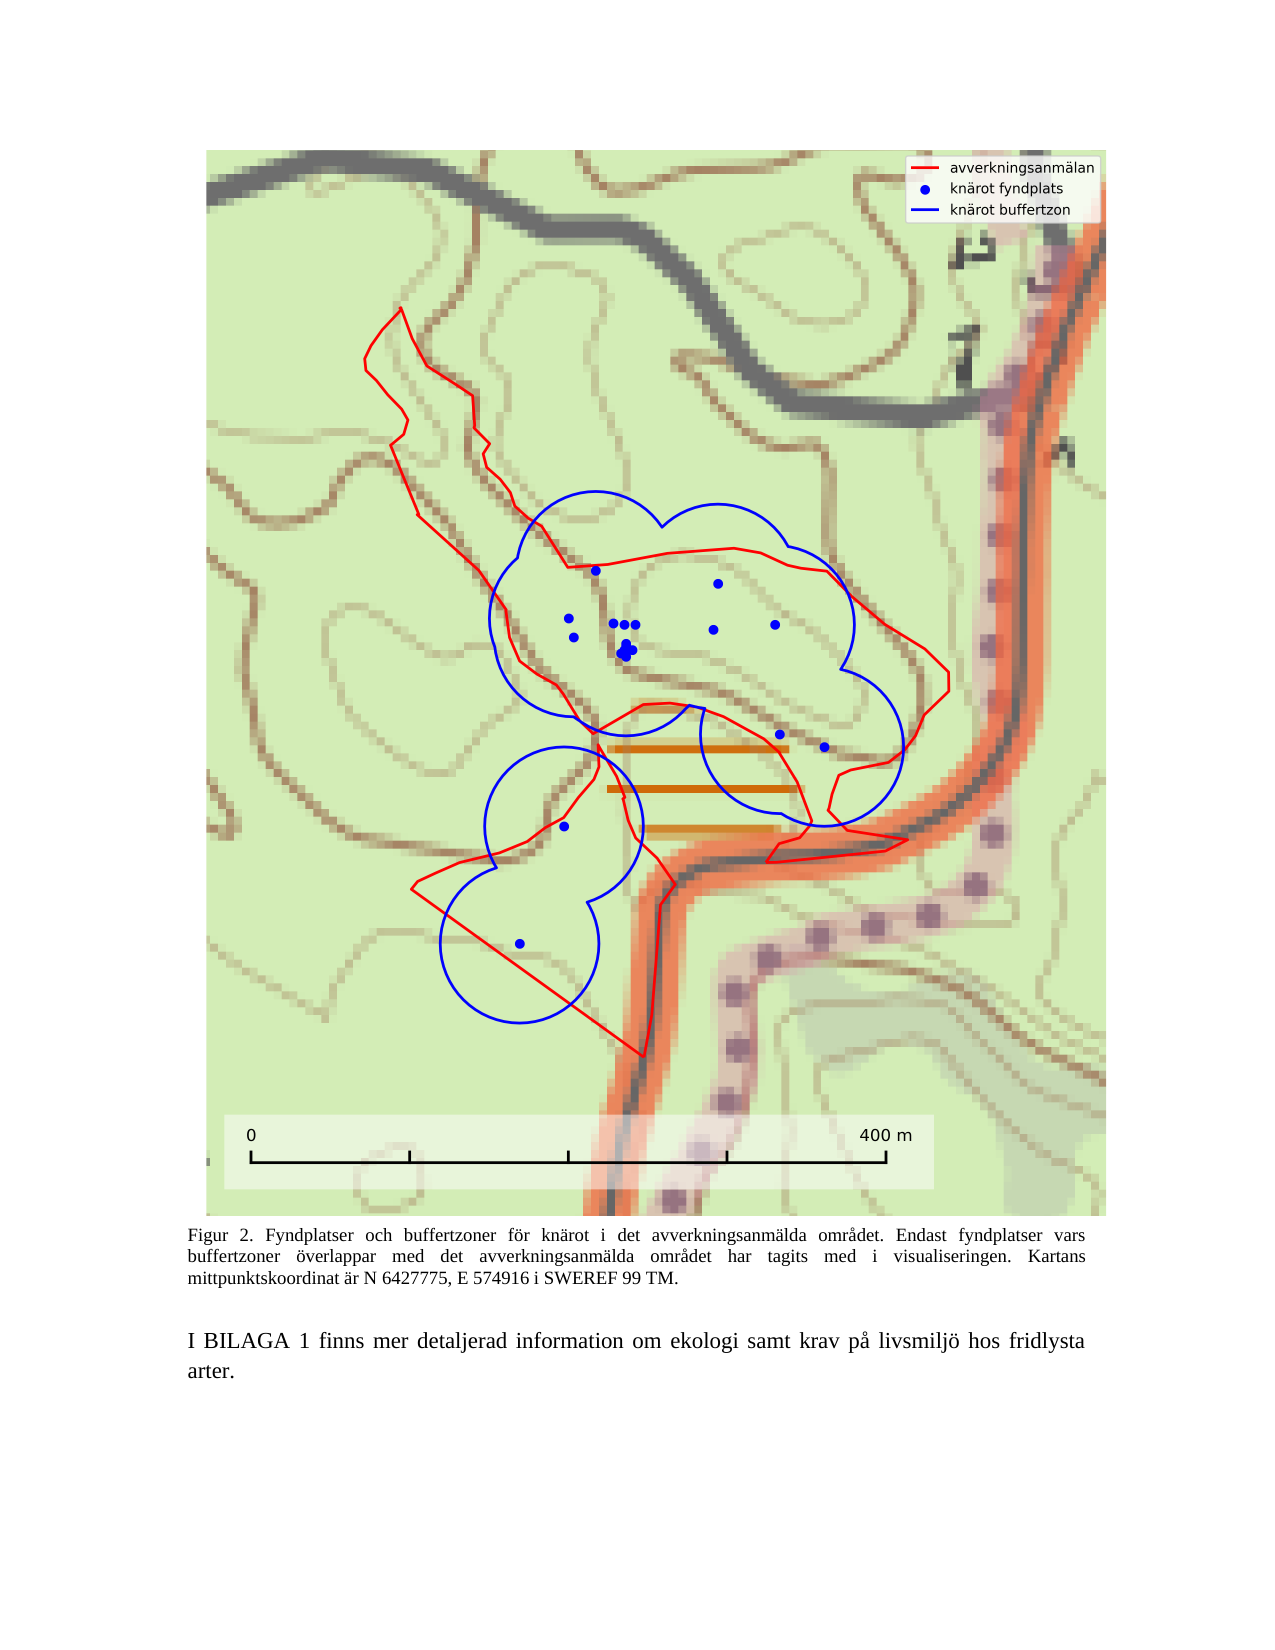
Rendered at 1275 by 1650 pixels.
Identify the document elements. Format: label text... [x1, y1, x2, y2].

text I BILAGA 1 finns mer detaljerad information om ekologi samt krav på livsmiljö hos fridlysta arter. [187, 1327, 1087, 1383]
picture [206, 150, 1107, 1216]
text Figur 2. Fyndplatser och buffertzoner för knärot i det avverkningsanmälda området. Endast fyndplatser vars buffertzoner överlappar med det avverkningsanmälda området har tagits med i visualiseringen. Kartans mittpunktskoordinat är N 6427775, E 574916 i SWEREF 99 TM. [187, 1224, 1087, 1288]
